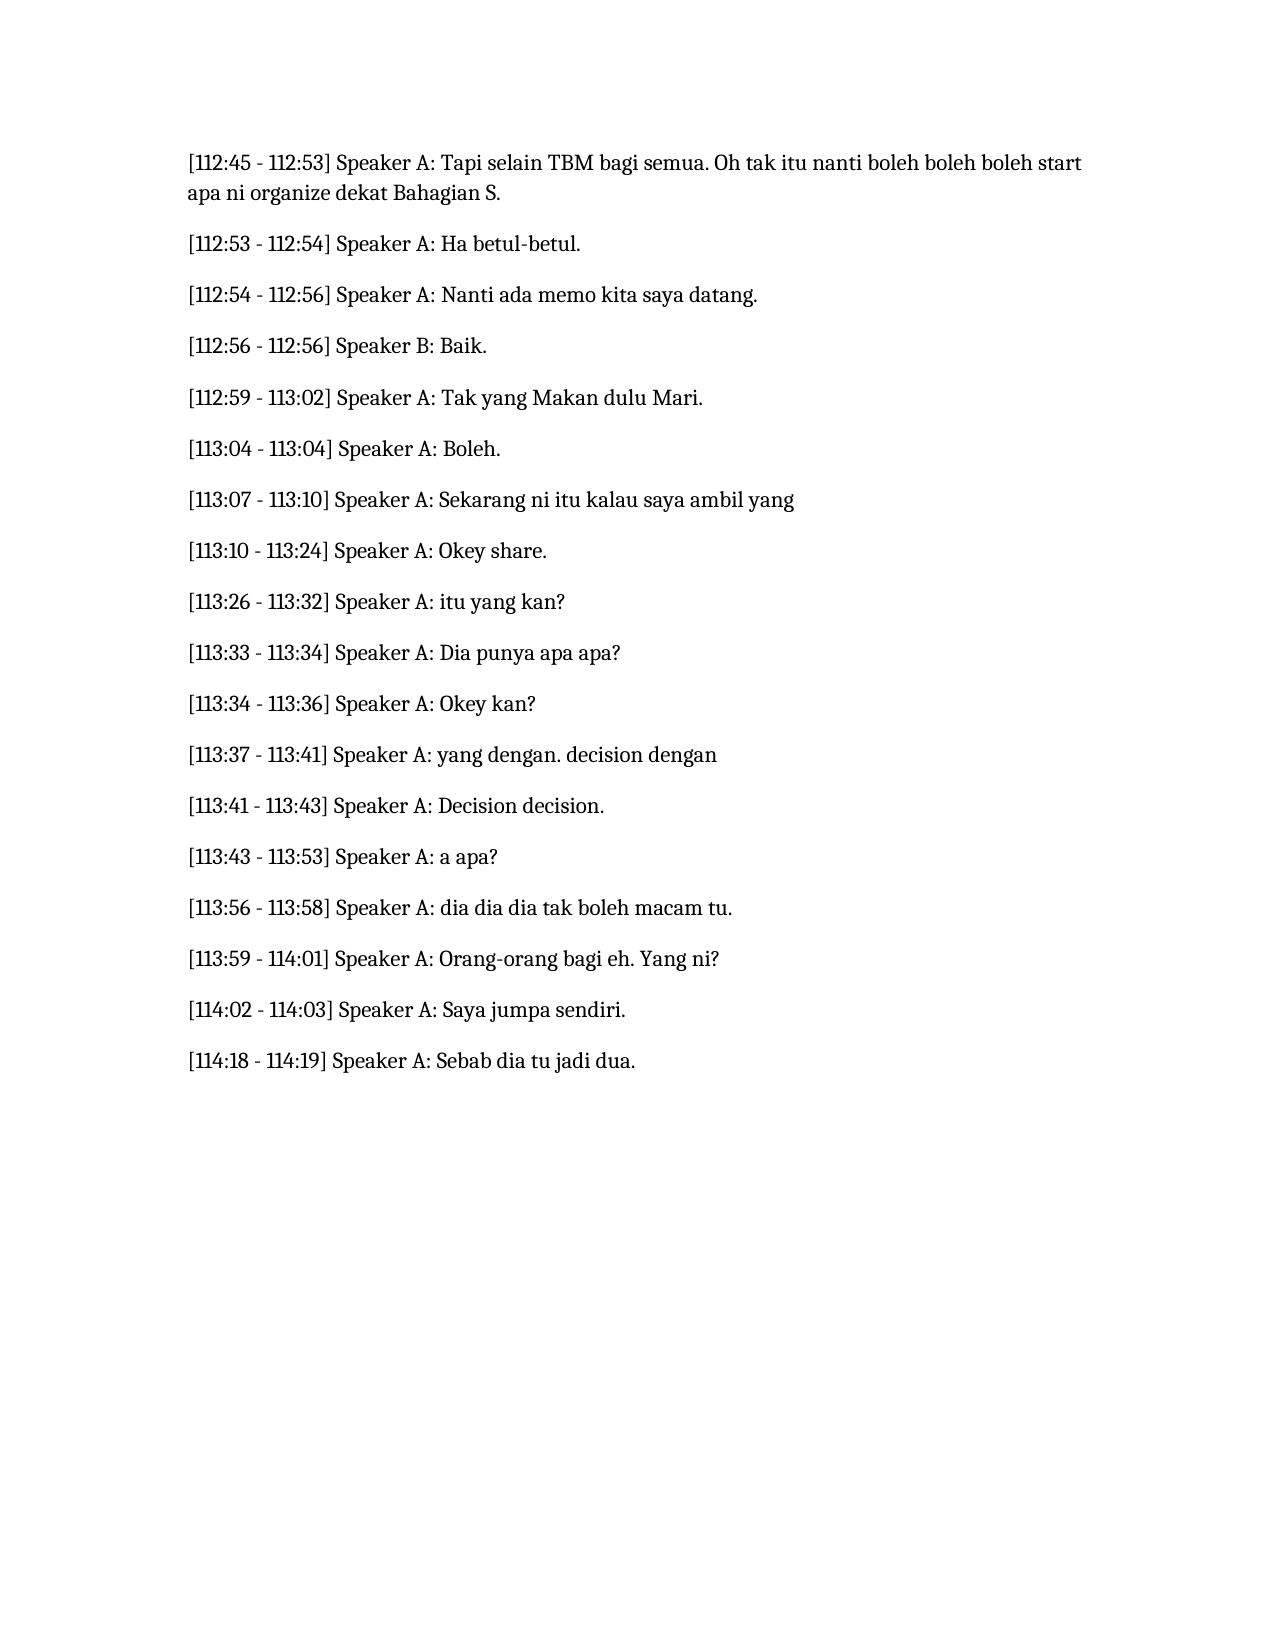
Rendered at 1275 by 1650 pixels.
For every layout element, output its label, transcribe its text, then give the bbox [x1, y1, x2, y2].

text [112:53 - 112:54] Speaker A: Ha betul-betul. [187, 231, 1087, 258]
text [112:45 - 112:53] Speaker A: Tapi selain TBM bagi semua. Oh tak itu nanti boleh boleh boleh start apa ni organize dekat Bahagian S. [187, 150, 1087, 207]
text [113:43 - 113:53] Speaker A: a apa? [187, 844, 1087, 870]
text [113:41 - 113:43] Speaker A: Decision decision. [187, 793, 1087, 819]
text [113:07 - 113:10] Speaker A: Sekarang ni itu kalau saya ambil yang [187, 486, 1087, 513]
text [112:56 - 112:56] Speaker B: Baik. [187, 333, 1087, 360]
text [113:34 - 113:36] Speaker A: Okey kan? [187, 691, 1087, 717]
text [113:37 - 113:41] Speaker A: yang dengan. decision dengan [187, 742, 1087, 768]
text [113:59 - 114:01] Speaker A: Orang-orang bagi eh. Yang ni? [187, 946, 1087, 972]
text [113:04 - 113:04] Speaker A: Boleh. [187, 435, 1087, 462]
text [114:18 - 114:19] Speaker A: Sebab dia tu jadi dua. [187, 1048, 1087, 1074]
text [113:33 - 113:34] Speaker A: Dia punya apa apa? [187, 639, 1087, 666]
text [114:02 - 114:03] Speaker A: Saya jumpa sendiri. [187, 997, 1087, 1023]
text [113:56 - 113:58] Speaker A: dia dia dia tak boleh macam tu. [187, 895, 1087, 921]
text [112:59 - 113:02] Speaker A: Tak yang Makan dulu Mari. [187, 384, 1087, 411]
text [113:26 - 113:32] Speaker A: itu yang kan? [187, 588, 1087, 615]
text [112:54 - 112:56] Speaker A: Nanti ada memo kita saya datang. [187, 282, 1087, 309]
text [113:10 - 113:24] Speaker A: Okey share. [187, 537, 1087, 564]
